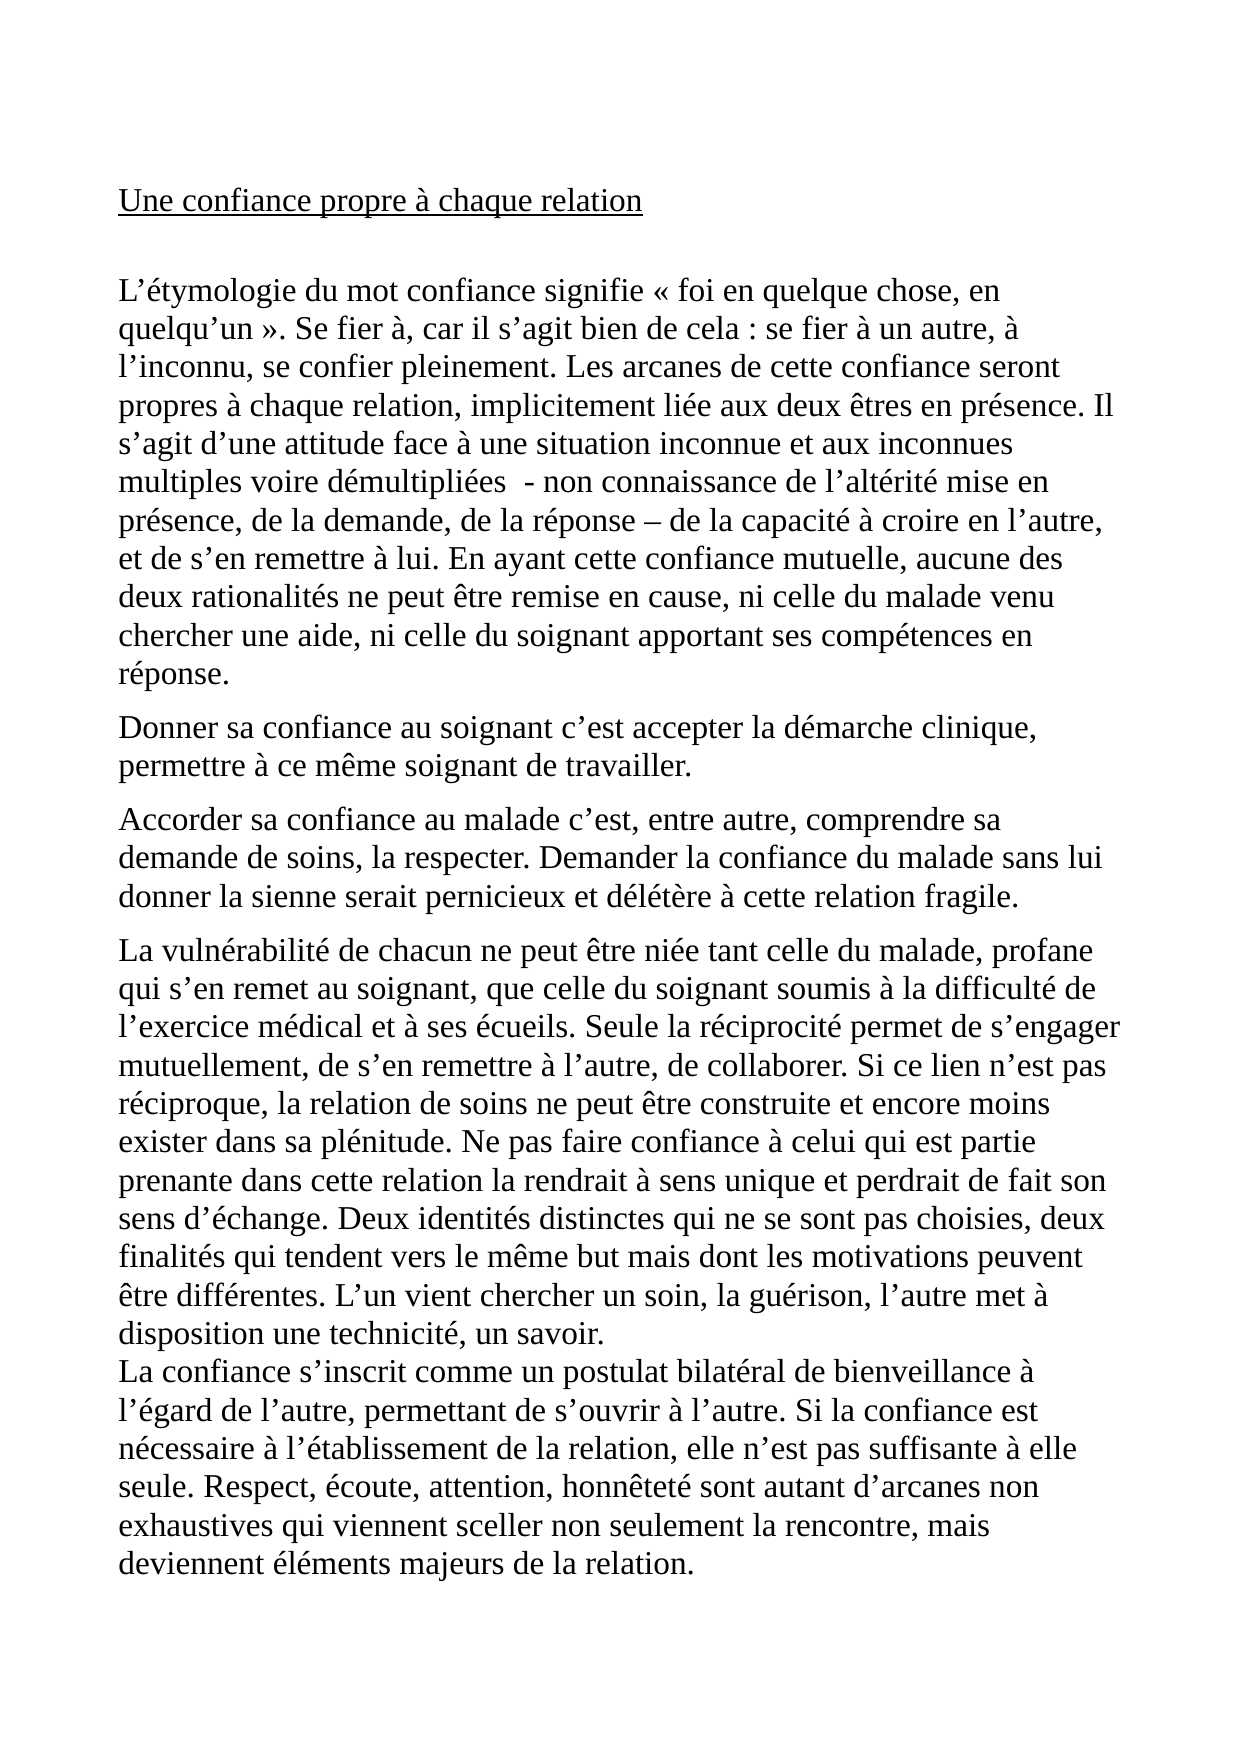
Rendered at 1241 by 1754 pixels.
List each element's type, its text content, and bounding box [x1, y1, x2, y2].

subtitle Une confiance propre à chaque relation [118, 181, 1122, 219]
text Accorder sa confiance au malade c’est, entre autre, comprendre sa demande de soins, la respecter. Demander la confiance du malade sans lui donner la sienne serait pernicieux et délétère à cette relation fragile. [118, 799, 1122, 914]
text Donner sa confiance au soignant c’est accepter la démarche clinique, permettre à ce même soignant de travailler. [118, 707, 1122, 784]
